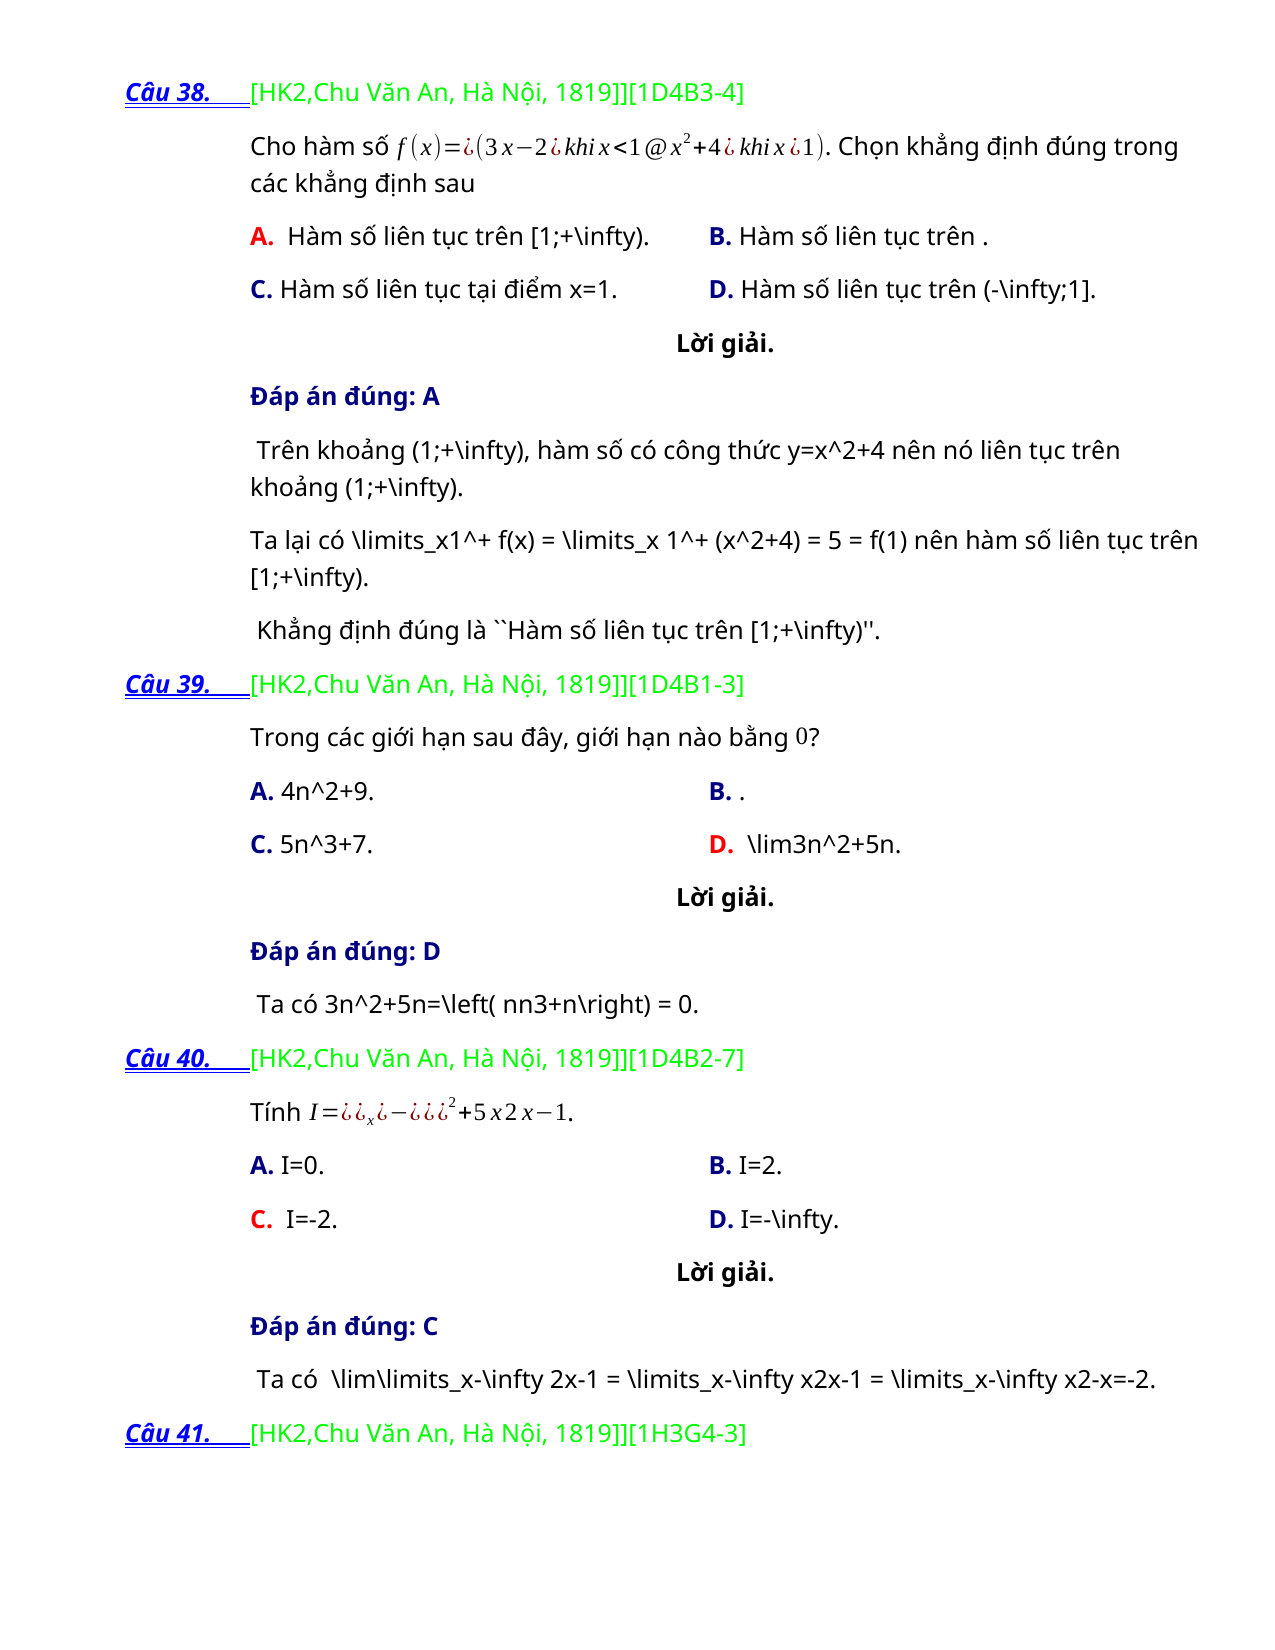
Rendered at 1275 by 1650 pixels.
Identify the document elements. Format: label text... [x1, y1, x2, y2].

text Lời giải. [250, 880, 1200, 914]
text Trong các giới hạn sau đây, giới hạn nào bằng ? [250, 720, 1200, 754]
text Lời giải. [250, 1255, 1200, 1289]
text A. 4n^2+9. B. . [250, 773, 1200, 807]
text Ta có 3n^2+5n=\left( nn3+n\right) = 0. [250, 987, 1200, 1021]
list [HK2,Chu Văn An, Hà Nội, 1819]][1D4B3-4] [125, 75, 1200, 109]
text Tính . [250, 1094, 1200, 1129]
list [HK2,Chu Văn An, Hà Nội, 1819]][1D4B2-7] [125, 1040, 1200, 1074]
text Đáp án đúng: C [250, 1308, 1200, 1342]
text Ta có \lim\limits_x-\infty 2x-1 = \limits_x-\infty x2x-1 = \limits_x-\infty x2-x=-2. [250, 1362, 1200, 1396]
text C. Hàm số liên tục tại điểm x=1. D. Hàm số liên tục trên (-\infty;1]. [250, 272, 1200, 306]
text Khẳng định đúng là ``Hàm số liên tục trên [1;+\infty)''. [250, 613, 1200, 647]
text Đáp án đúng: D [250, 933, 1200, 967]
text A. Hàm số liên tục trên [1;+\infty). B. Hàm số liên tục trên . [250, 219, 1200, 253]
text A. I=0. B. I=2. [250, 1148, 1200, 1182]
list [HK2,Chu Văn An, Hà Nội, 1819]][1D4B1-3] [125, 666, 1200, 700]
text Trên khoảng (1;+\infty), hàm số có công thức y=x^2+4 nên nó liên tục trên khoảng (1;+\infty). [250, 432, 1200, 503]
text Đáp án đúng: A [250, 379, 1200, 413]
text C. 5n^3+7. D. \lim3n^2+5n. [250, 827, 1200, 861]
text C. I=-2. D. I=-\infty. [250, 1201, 1200, 1236]
text Ta lại có \limits_x1^+ f(x) = \limits_x 1^+ (x^2+4) = 5 = f(1) nên hàm số liên tục trên [1;+\infty). [250, 523, 1200, 593]
list [HK2,Chu Văn An, Hà Nội, 1819]][1H3G4-3] [125, 1415, 1200, 1449]
text Cho hàm số . Chọn khẳng định đúng trong các khẳng định sau [250, 128, 1200, 199]
text Lời giải. [250, 326, 1200, 359]
